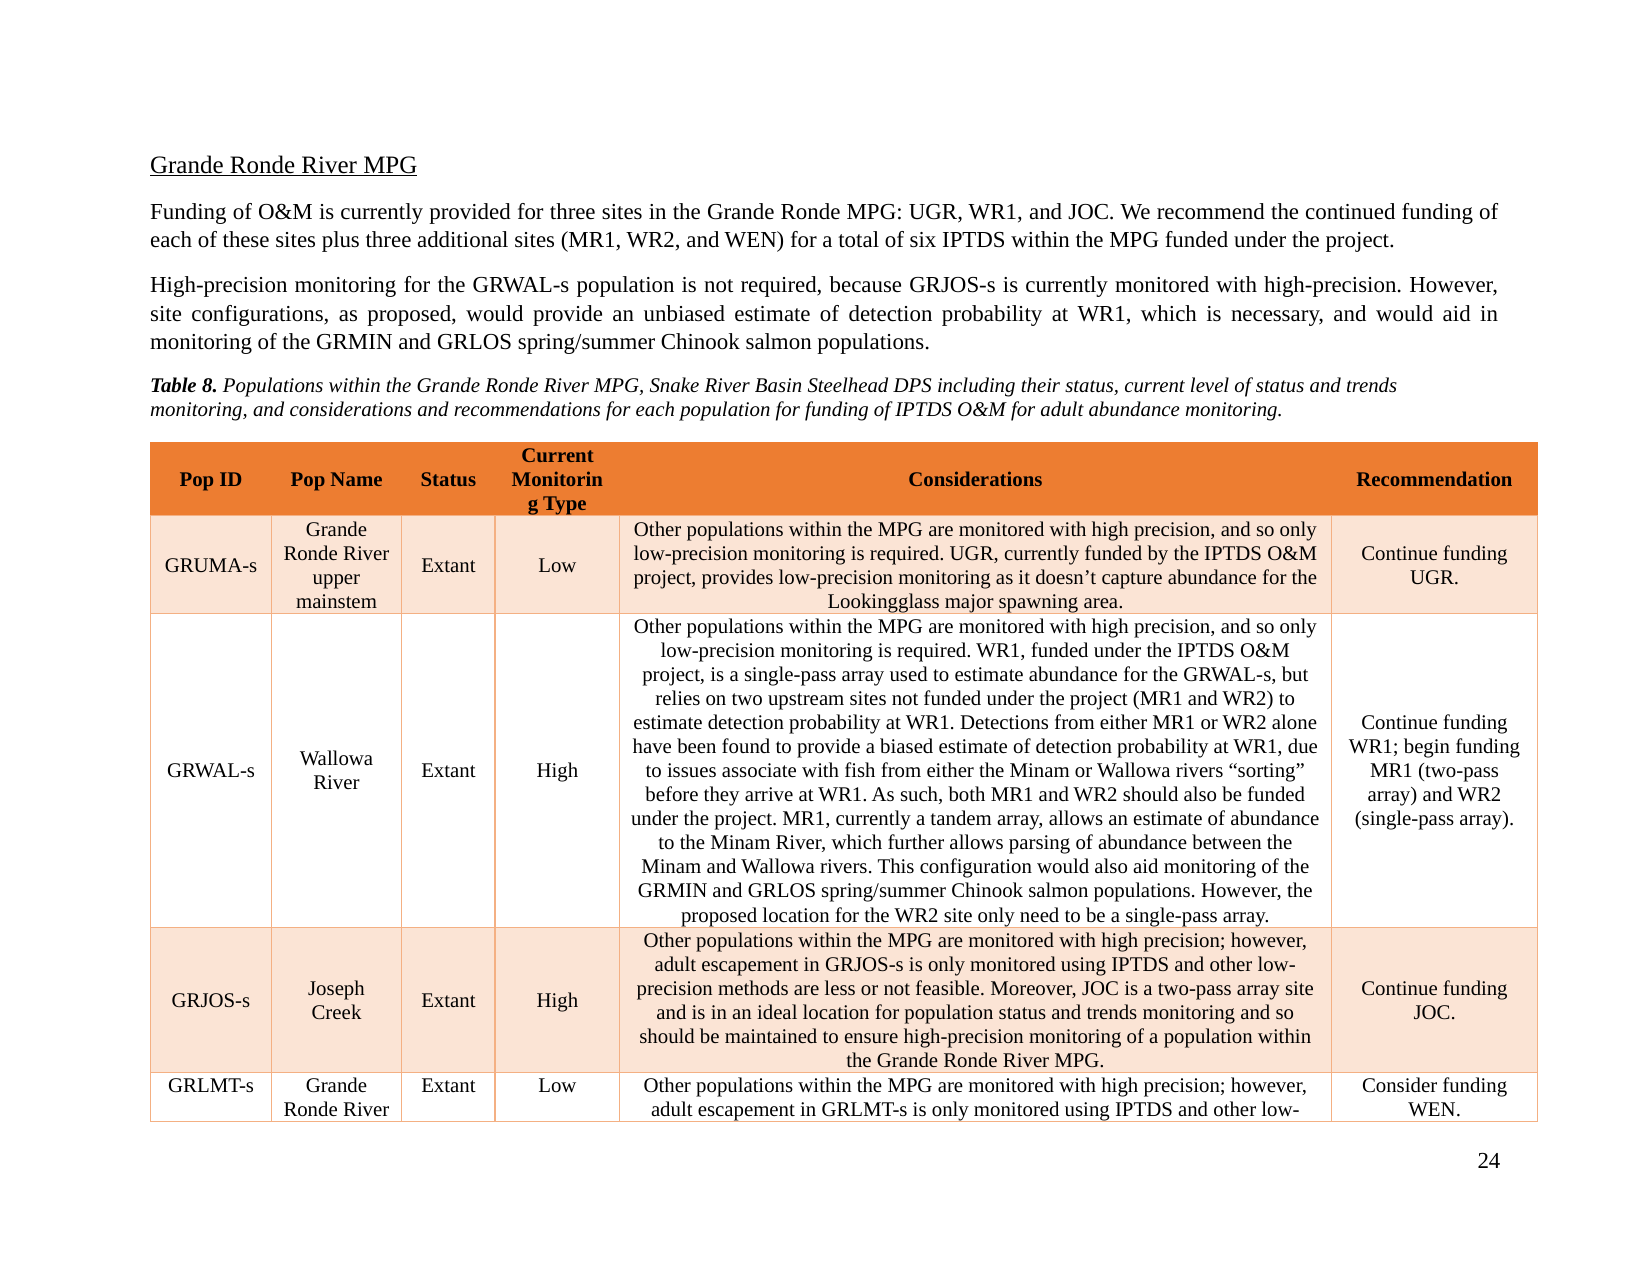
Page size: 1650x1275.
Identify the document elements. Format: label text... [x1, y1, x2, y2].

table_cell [620, 1073, 1331, 1121]
table_cell GRUMA-s [151, 516, 271, 613]
table_cell Extant [402, 516, 494, 613]
table_header Pop ID [151, 443, 271, 515]
table_cell GRLMT-s [151, 1073, 271, 1121]
table_header Status [402, 443, 494, 515]
text Funding of O&M is currently provided for three sites in the Grande Ronde MPG: UGR, WR1, and JOC. We recommend the continued funding of each of these sites plus three additional sites (MR1, WR2, and WEN) for a total of six IPTDS within the MPG funded under the project. [150, 198, 1500, 252]
table_cell Continue funding JOC. [1332, 928, 1537, 1072]
table_cell GRJOS-s [151, 928, 271, 1072]
table_cell Low [496, 1073, 619, 1121]
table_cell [272, 1073, 401, 1121]
table_cell Other populations within the MPG are monitored with high precision; however, adult escapement in GRJOS-s is only monitored using IPTDS and other low-precision methods are less or not feasible. Moreover, JOC is a two-pass array site and is in an ideal location for population status and trends monitoring and so should be maintained to ensure high-precision monitoring of a population within the Grande Ronde River MPG. [620, 928, 1331, 1072]
table_cell Extant [402, 1073, 494, 1121]
table_cell Joseph Creek [272, 928, 401, 1072]
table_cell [1332, 1073, 1537, 1121]
text Table 8. Populations within the Grande Ronde River MPG, Snake River Basin Steelhead DPS including their status, current level of status and trends monitoring, and considerations and recommendations for each population for funding of IPTDS O&M for adult abundance monitoring. [150, 373, 1500, 421]
table_cell Grande Ronde River upper mainstem [272, 516, 401, 613]
table_header Current Monitoring Type [496, 443, 619, 515]
subtitle Grande Ronde River MPG [150, 150, 1500, 179]
table_cell Low [496, 516, 619, 613]
table_cell High [496, 614, 619, 927]
table_cell Extant [402, 928, 494, 1072]
table_cell Continue funding WR1; begin funding MR1 (two-pass array) and WR2 (single-pass array). [1332, 614, 1537, 927]
table_header Pop Name [272, 443, 401, 515]
table_cell Extant [402, 614, 494, 927]
table_cell High [496, 928, 619, 1072]
table_cell Other populations within the MPG are monitored with high precision, and so only low-precision monitoring is required. UGR, currently funded by the IPTDS O&M project, provides low-precision monitoring as it doesn’t capture abundance for the Lookingglass major spawning area. [620, 516, 1331, 613]
table_cell Wallowa River [272, 614, 401, 927]
table_header Recommendation [1332, 443, 1537, 515]
text High-precision monitoring for the GRWAL-s population is not required, because GRJOS-s is currently monitored with high-precision. However, site configurations, as proposed, would provide an unbiased estimate of detection probability at WR1, which is necessary, and would aid in monitoring of the GRMIN and GRLOS spring/summer Chinook salmon populations. [150, 271, 1500, 354]
table_cell GRWAL-s [151, 614, 271, 927]
table_cell Continue funding UGR. [1332, 516, 1537, 613]
table_cell Other populations within the MPG are monitored with high precision, and so only low-precision monitoring is required. WR1, funded under the IPTDS O&M project, is a single-pass array used to estimate abundance for the GRWAL-s, but relies on two upstream sites not funded under the project (MR1 and WR2) to estimate detection probability at WR1. Detections from either MR1 or WR2 alone have been found to provide a biased estimate of detection probability at WR1, due to issues associate with fish from either the Minam or Wallowa rivers “sorting” before they arrive at WR1. As such, both MR1 and WR2 should also be funded under the project. MR1, currently a tandem array, allows an estimate of abundance to the Minam River, which further allows parsing of abundance between the Minam and Wallowa rivers. This configuration would also aid monitoring of the GRMIN and GRLOS spring/summer Chinook salmon populations. However, the proposed location for the WR2 site only need to be a single-pass array. [620, 614, 1331, 927]
table_header Considerations [620, 443, 1331, 515]
